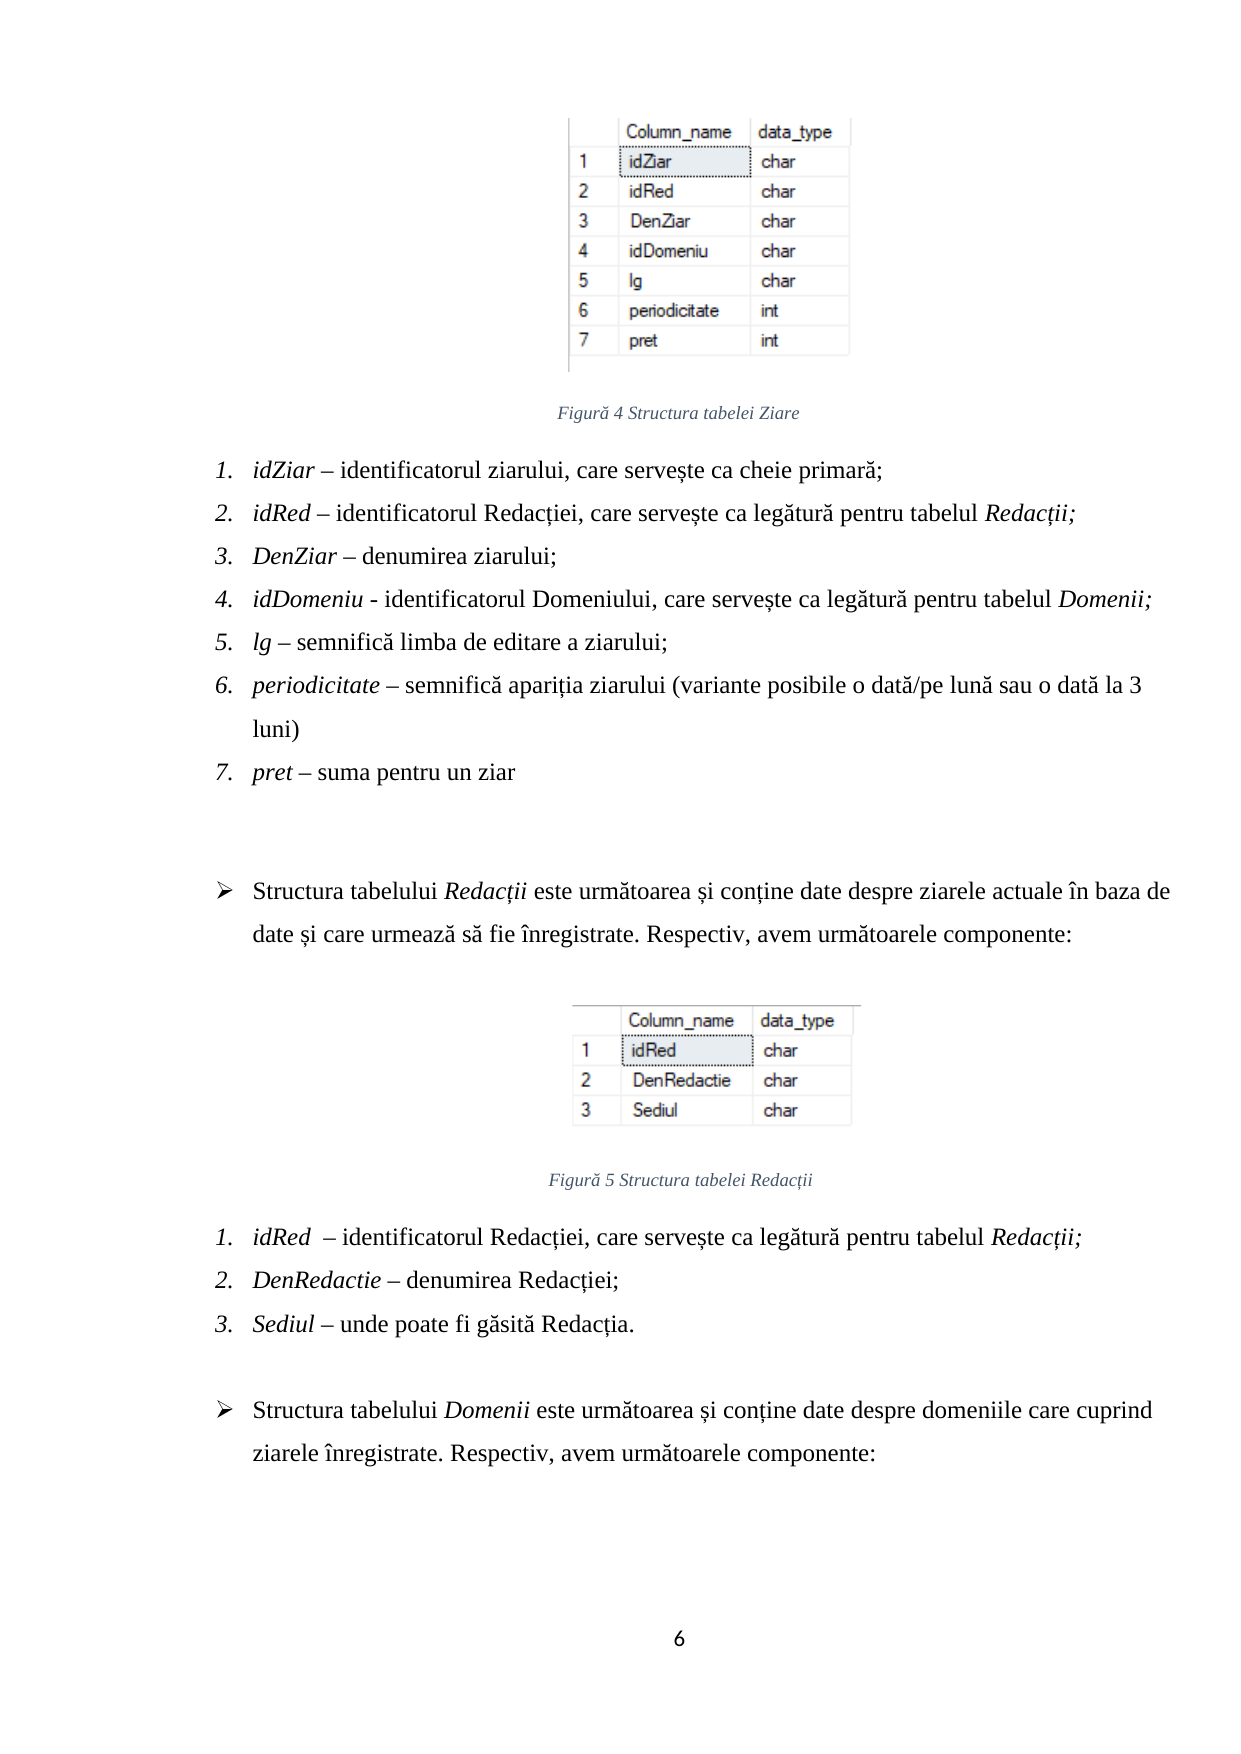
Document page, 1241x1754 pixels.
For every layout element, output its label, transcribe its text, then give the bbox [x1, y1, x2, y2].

picture [568, 118, 866, 372]
list DenRedactie – denumirea Redacției; [215, 1266, 1181, 1294]
text Figură 4 Structura tabelei Ziare [177, 402, 1181, 423]
list DenZiar – denumirea ziarului; [215, 541, 1181, 570]
list periodicitate – semnifică apariția ziarului (variante posibile o dată/pe lună sau o dată la 3 luni) [215, 671, 1181, 742]
list pret – suma pentru un ziar [215, 757, 1181, 786]
list Structura tabelului Domenii este următoarea și conține date despre domeniile care cuprind ziarele înregistrate. Respectiv, avem următoarele componente: [215, 1395, 1181, 1467]
list lg – semnifică limba de editare a ziarului; [215, 627, 1181, 656]
list idDomeniu - identificatorul Domeniului, care servește ca legătură pentru tabelul Domenii; [215, 584, 1181, 613]
list Sediul – unde poate fi găsită Redacția. [215, 1309, 1181, 1337]
text Figură 5 Structura tabelei Redacții [177, 1169, 1181, 1191]
list idRed – identificatorul Redacției, care servește ca legătură pentru tabelul Redacții; [215, 1222, 1181, 1251]
list Structura tabelului Redacții este următoarea și conține date despre ziarele actuale în baza de date și care urmează să fie înregistrate. Respectiv, avem următoarele componente: [215, 876, 1181, 948]
list idZiar – identificatorul ziarului, care servește ca cheie primară; [215, 455, 1181, 484]
picture [572, 1005, 862, 1139]
list idRed – identificatorul Redacției, care servește ca legătură pentru tabelul Redacții; [215, 498, 1181, 527]
